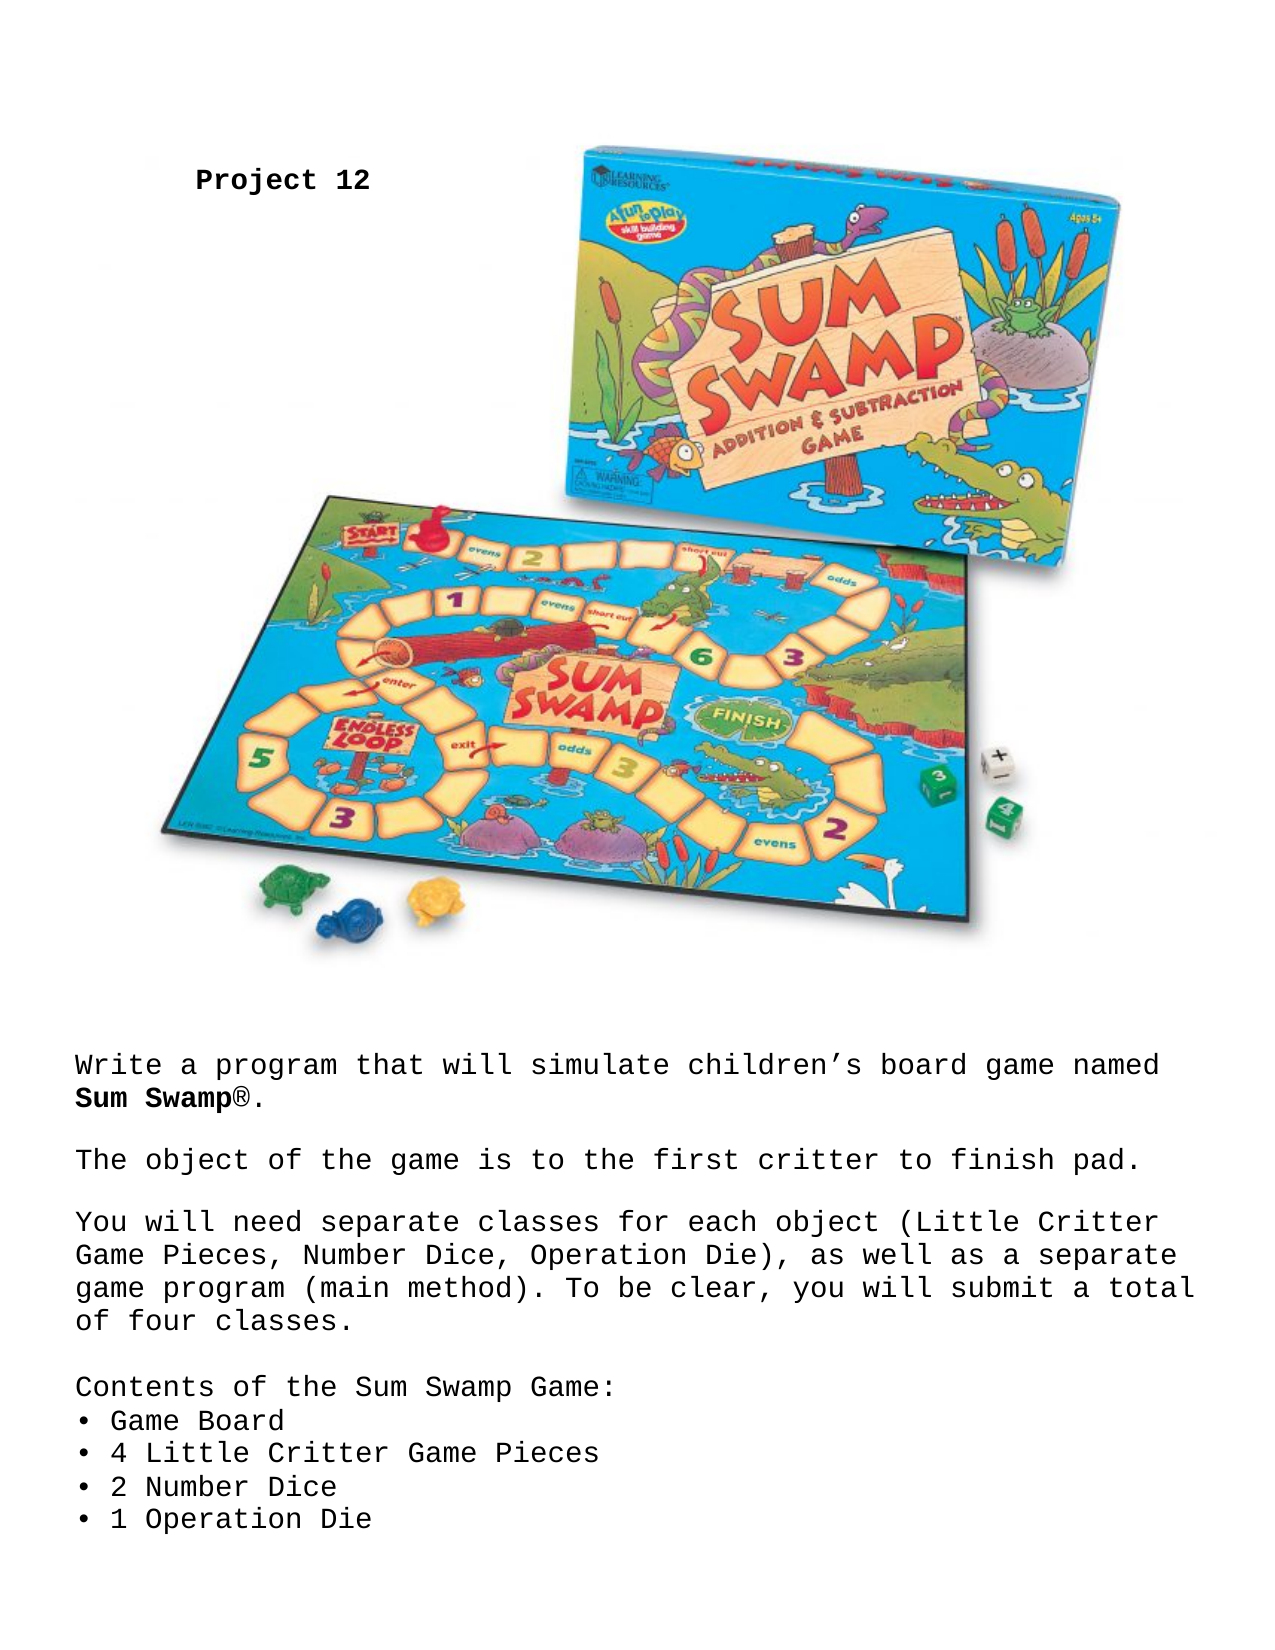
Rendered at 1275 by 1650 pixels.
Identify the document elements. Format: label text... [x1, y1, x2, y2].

text • 4 Little Critter Game Pieces [75, 1439, 1200, 1472]
text • 1 Operation Die [75, 1505, 1200, 1538]
picture [75, 75, 1218, 993]
text Write a program that will simulate children’s board game named Sum Swamp®. [75, 1050, 1200, 1116]
text • 2 Number Dice [75, 1472, 1200, 1505]
text You will need separate classes for each object (Little Critter Game Pieces, Number Dice, Operation Die), as well as a separate game program (main method). To be clear, you will submit a total of four classes. [75, 1207, 1200, 1339]
text • Game Board [75, 1406, 1200, 1439]
text The object of the game is to the first critter to finish pad. [75, 1145, 1200, 1178]
text Contents of the Sum Swamp Game: [75, 1373, 1200, 1406]
